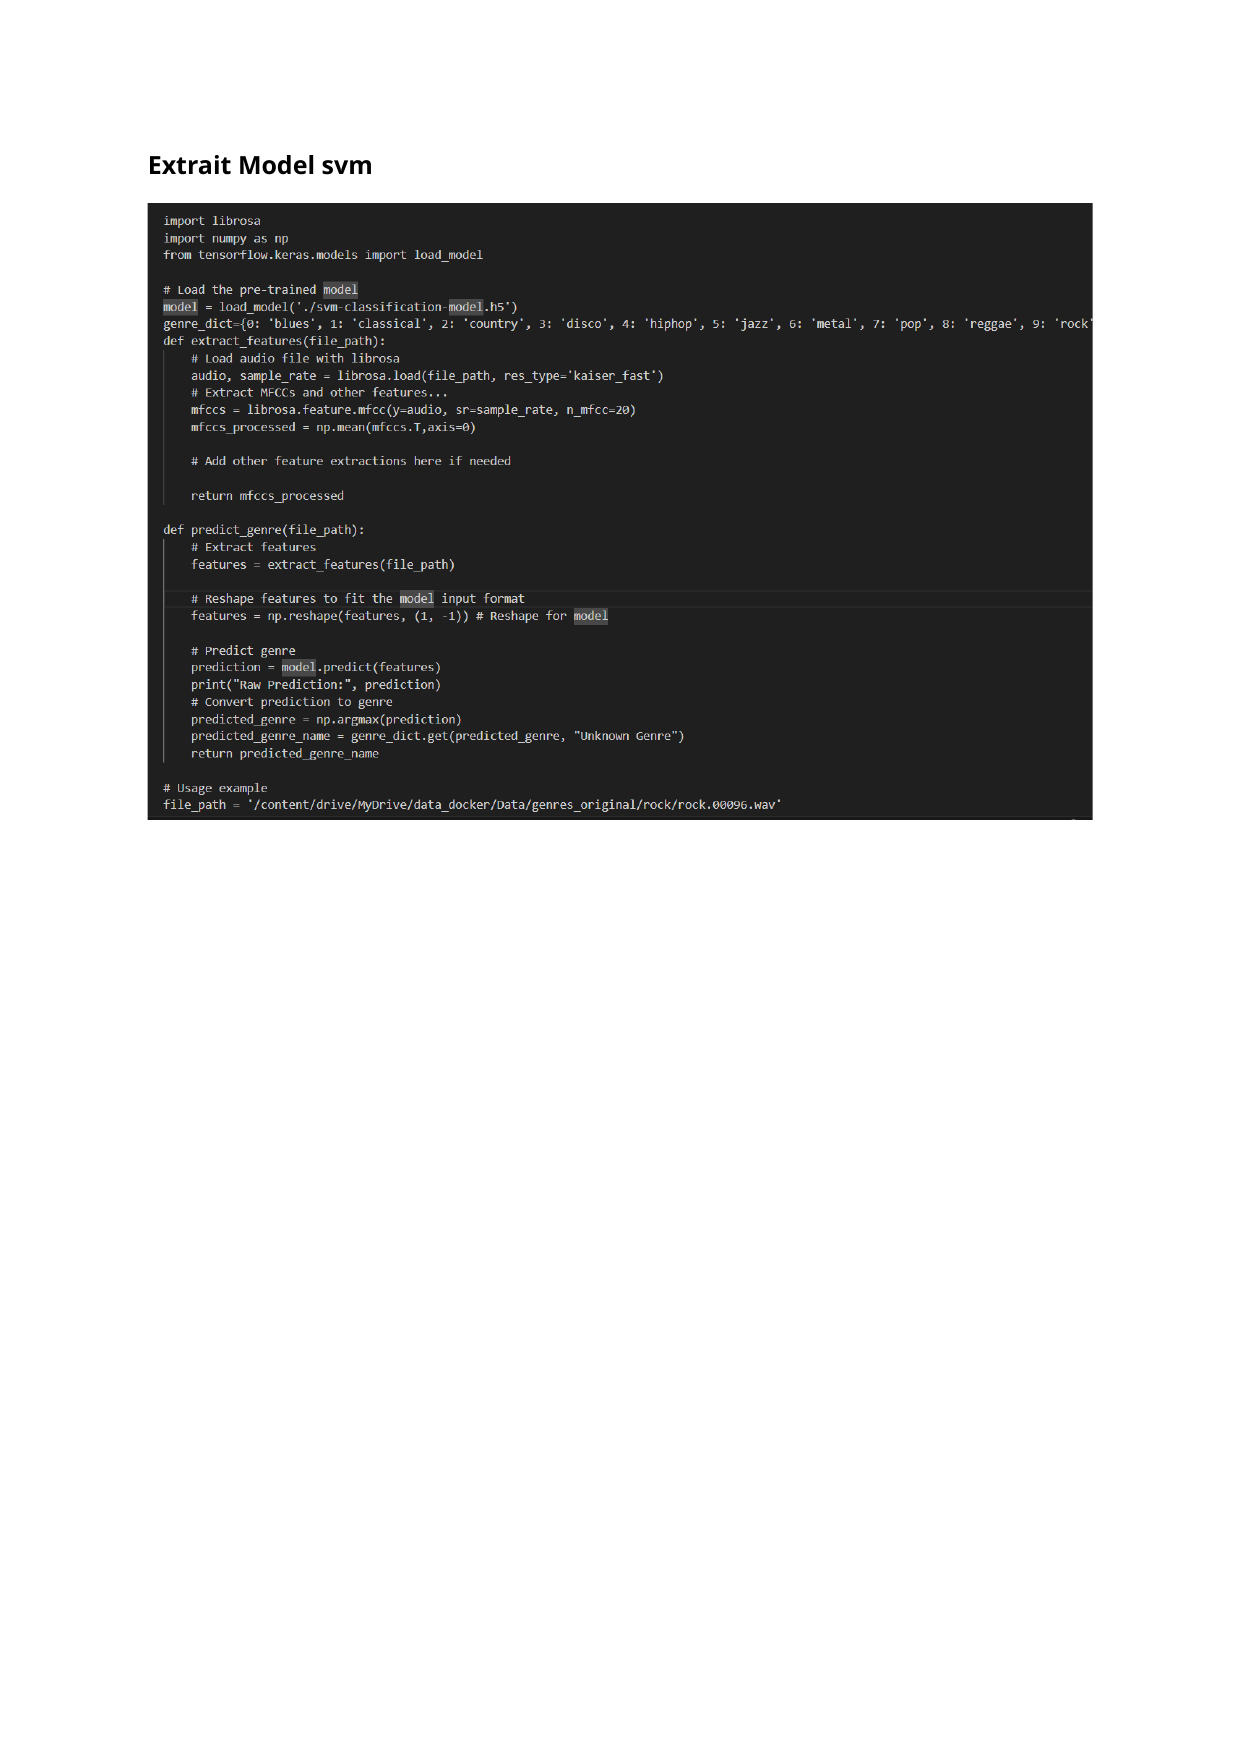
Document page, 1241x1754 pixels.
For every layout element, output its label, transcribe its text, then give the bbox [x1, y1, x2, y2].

text Extrait Model svm [148, 148, 1093, 182]
picture [147, 203, 1093, 820]
